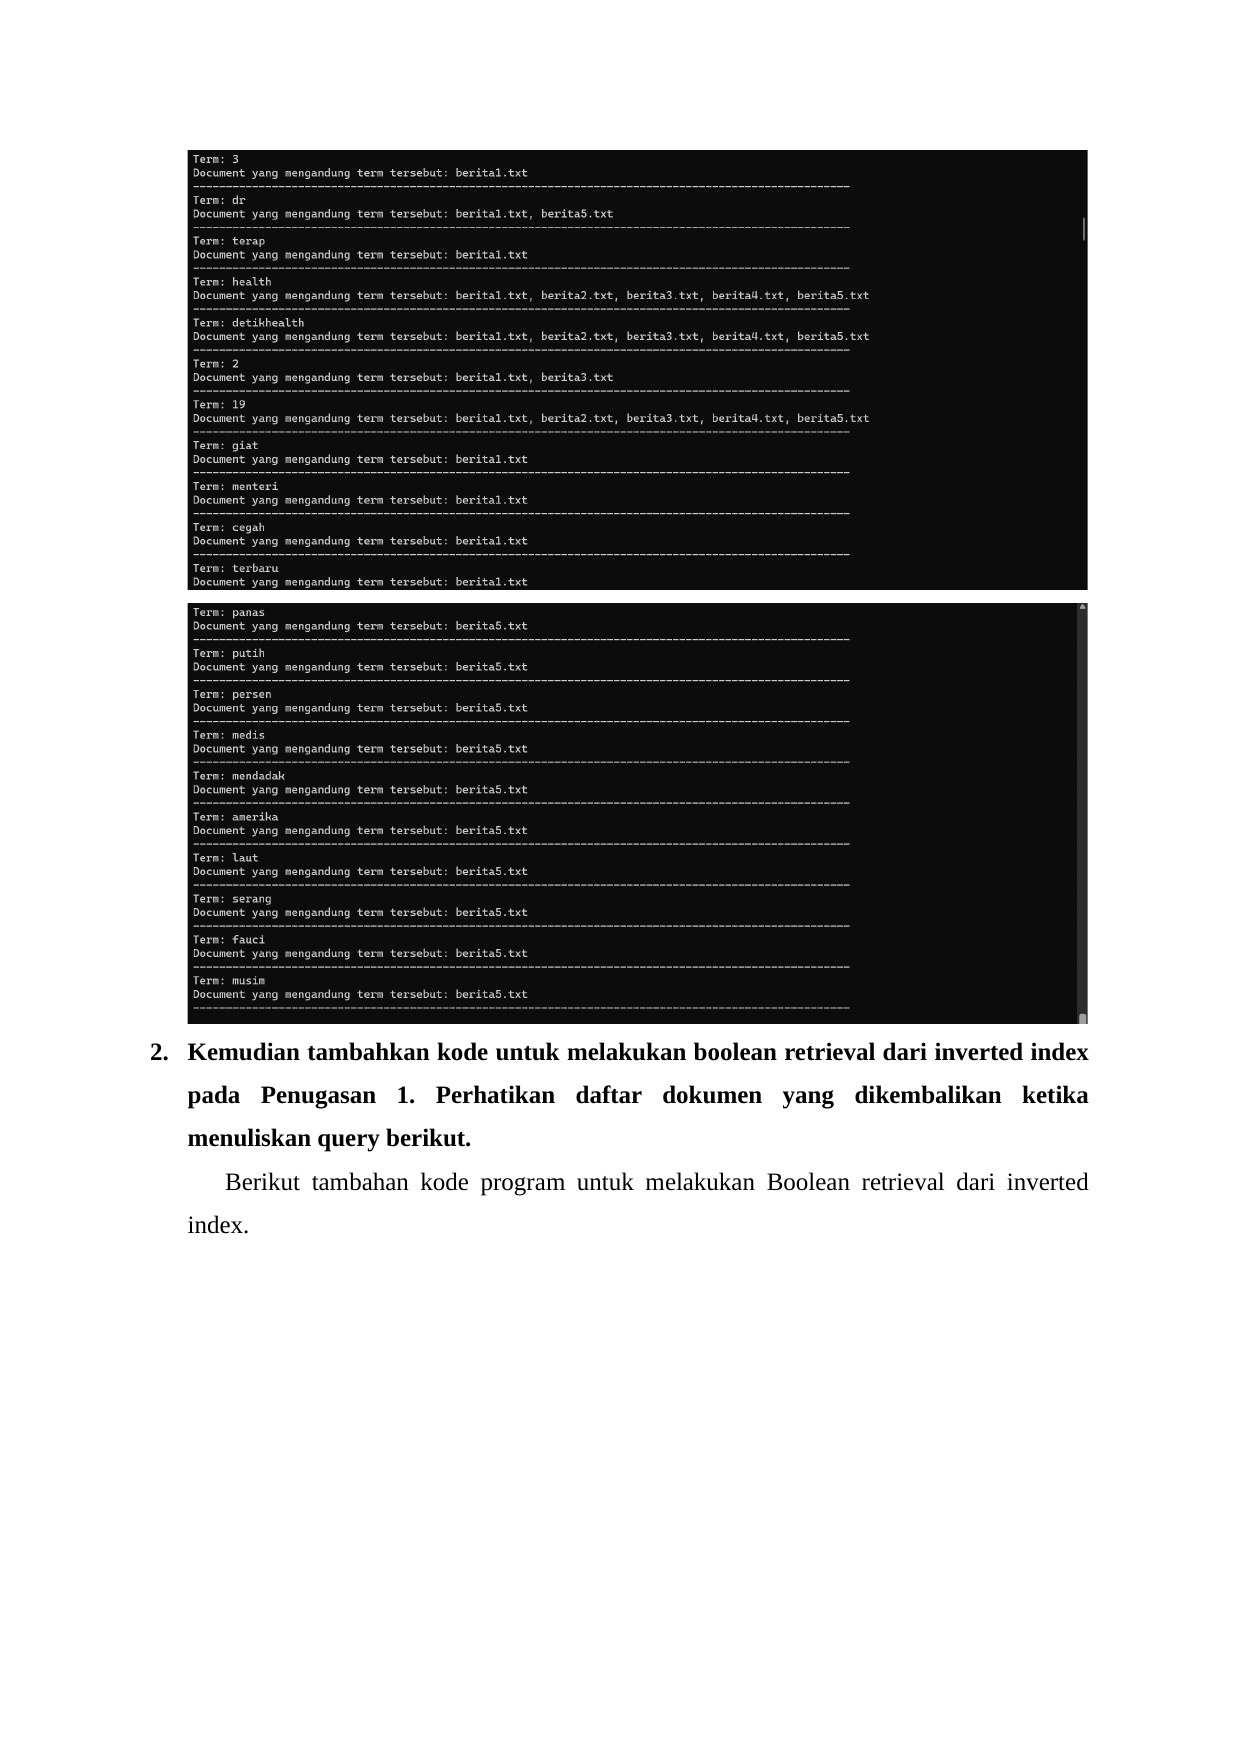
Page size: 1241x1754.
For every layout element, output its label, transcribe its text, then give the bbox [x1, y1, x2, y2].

picture [187, 603, 1088, 1024]
list Berikut tambahan kode program untuk melakukan Boolean retrieval dari inverted index. [187, 1167, 1090, 1238]
list Kemudian tambahkan kode untuk melakukan boolean retrieval dari inverted index pada Penugasan 1. Perhatikan daftar dokumen yang dikembalikan ketika menuliskan query berikut. [150, 1037, 1090, 1152]
picture [187, 150, 1088, 590]
